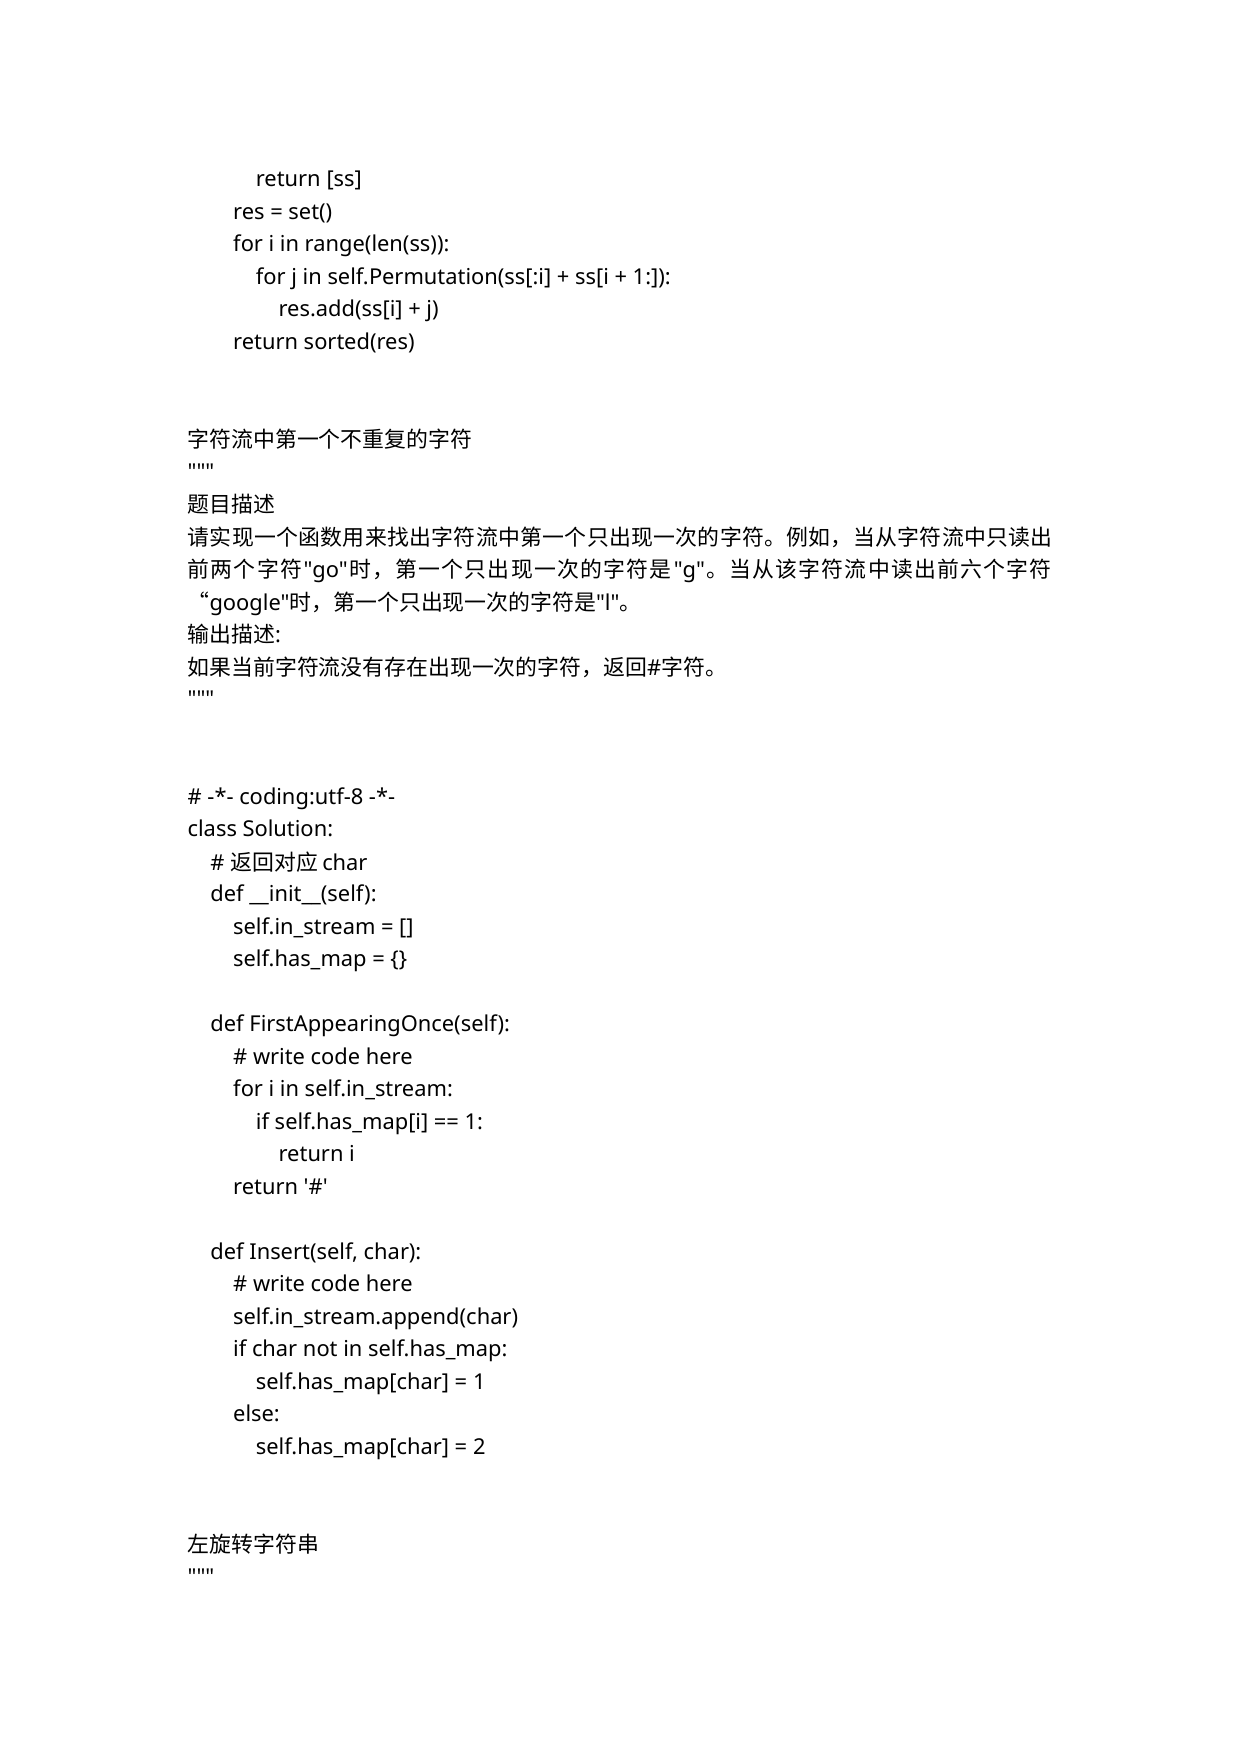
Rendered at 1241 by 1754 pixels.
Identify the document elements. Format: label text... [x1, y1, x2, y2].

text """ 题目描述 请实现一个函数用来找出字符流中第一个只出现一次的字符。例如，当从字符流中只读出前两个字符"go"时，第一个只出现一次的字符是"g"。当从该字符流中读出前六个字符“google"时，第一个只出现一次的字符是"l"。 输出描述: 如果当前字符流没有存在出现一次的字符，返回#字符。 """ # -*- coding:utf-8 -*- class Solution: # 返回对应char def __init__(self): self.in_stream = [] self.has_map = {} def FirstAppearingOnce(self): # write code here for i in self.in_stream: if self.has_map[i] == 1: return i return '#' def Insert(self, char): # write code here self.in_stream.append(char) if char not in self.has_map: self.has_map[char] = 1 else: self.has_map[char] = 2 [187, 454, 1053, 1462]
text 字符流中第一个不重复的字符 [187, 422, 1053, 454]
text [187, 162, 1053, 357]
text 左旋转字符串 [187, 1527, 1053, 1559]
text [187, 1559, 1053, 1592]
